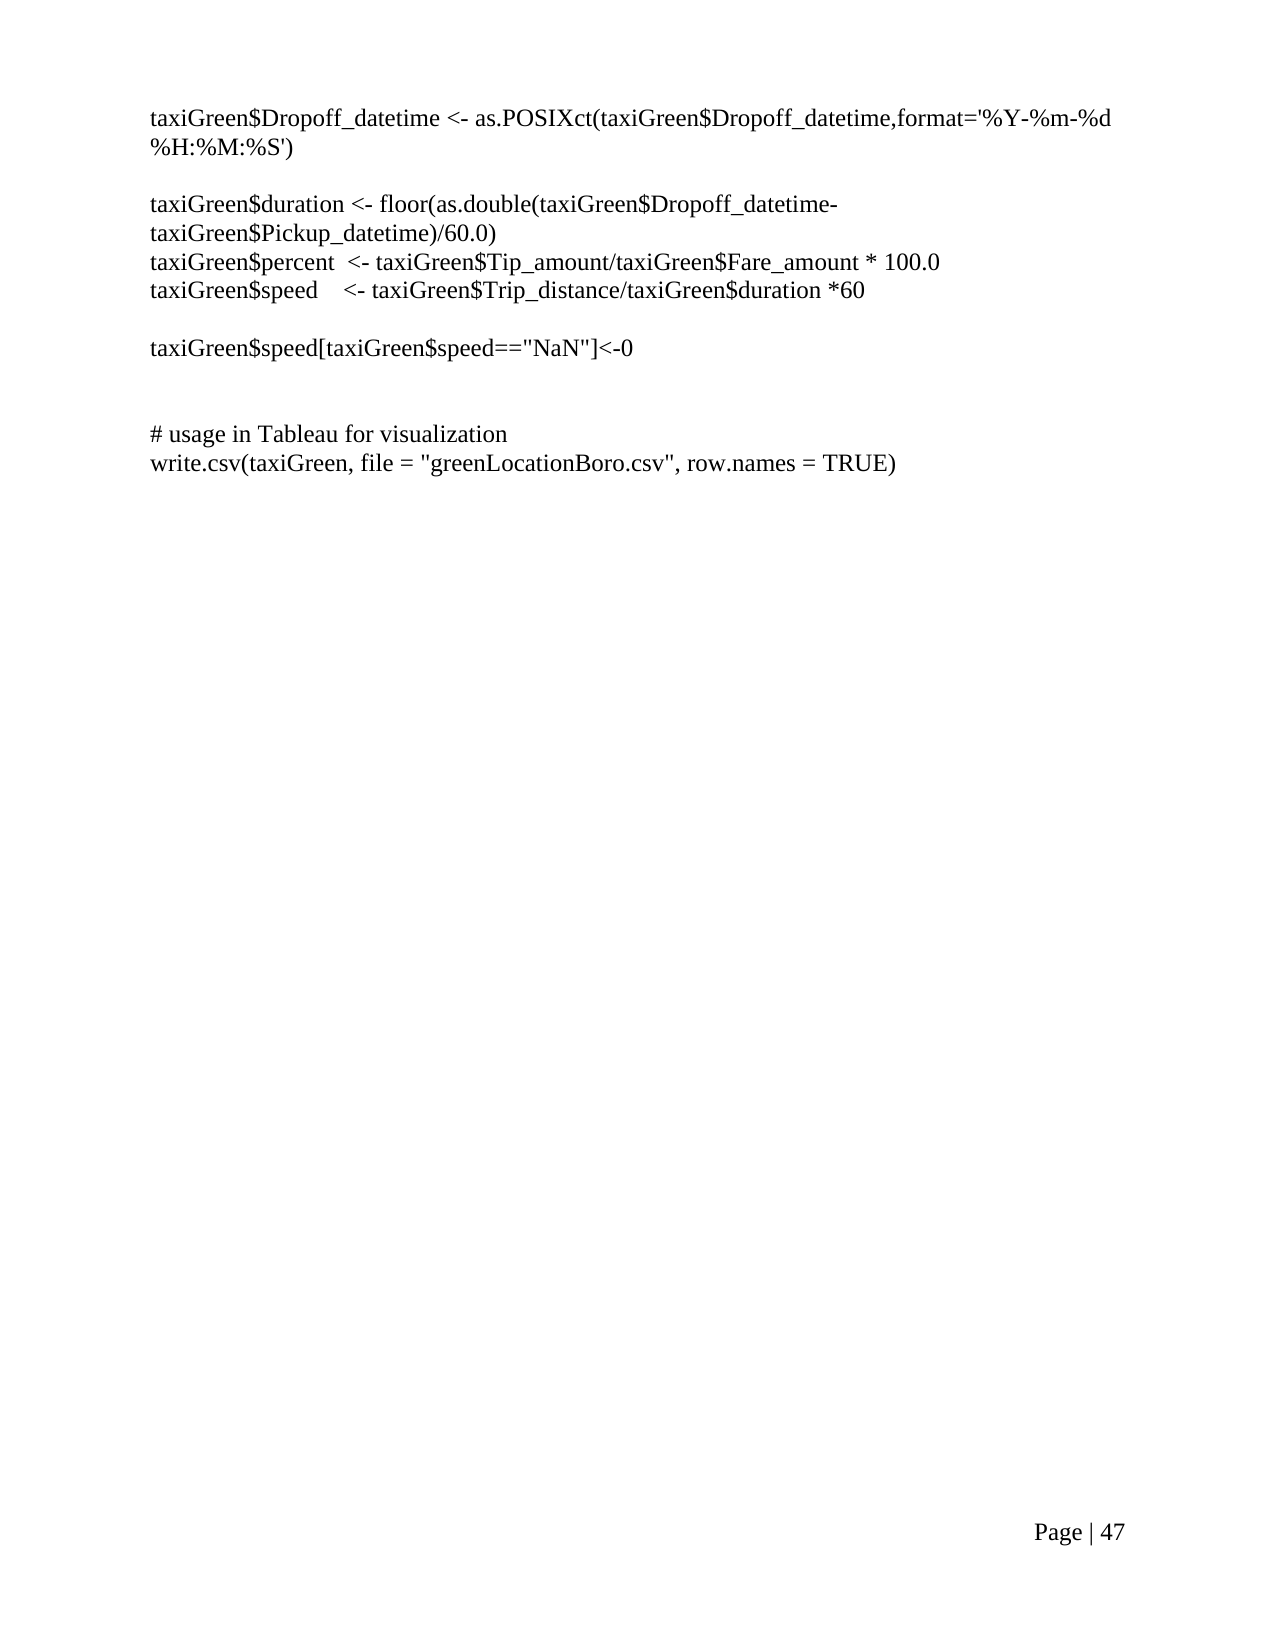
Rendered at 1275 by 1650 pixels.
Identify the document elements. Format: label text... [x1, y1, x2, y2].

text write.csv(taxiGreen, file = "greenLocationBoro.csv", row.names = TRUE) [150, 448, 1125, 477]
text taxiGreen$Dropoff_datetime <- as.POSIXct(taxiGreen$Dropoff_datetime,format='%Y-%m-%d %H:%M:%S') [150, 103, 1125, 161]
text # usage in Tableau for visualization [150, 419, 1125, 448]
text taxiGreen$duration <- floor(as.double(taxiGreen$Dropoff_datetime-taxiGreen$Pickup_datetime)/60.0) [150, 189, 1125, 247]
text taxiGreen$speed[taxiGreen$speed=="NaN"]<-0 [150, 333, 1125, 362]
text taxiGreen$speed <- taxiGreen$Trip_distance/taxiGreen$duration *60 [150, 276, 1125, 304]
text taxiGreen$percent <- taxiGreen$Tip_amount/taxiGreen$Fare_amount * 100.0 [150, 247, 1125, 276]
